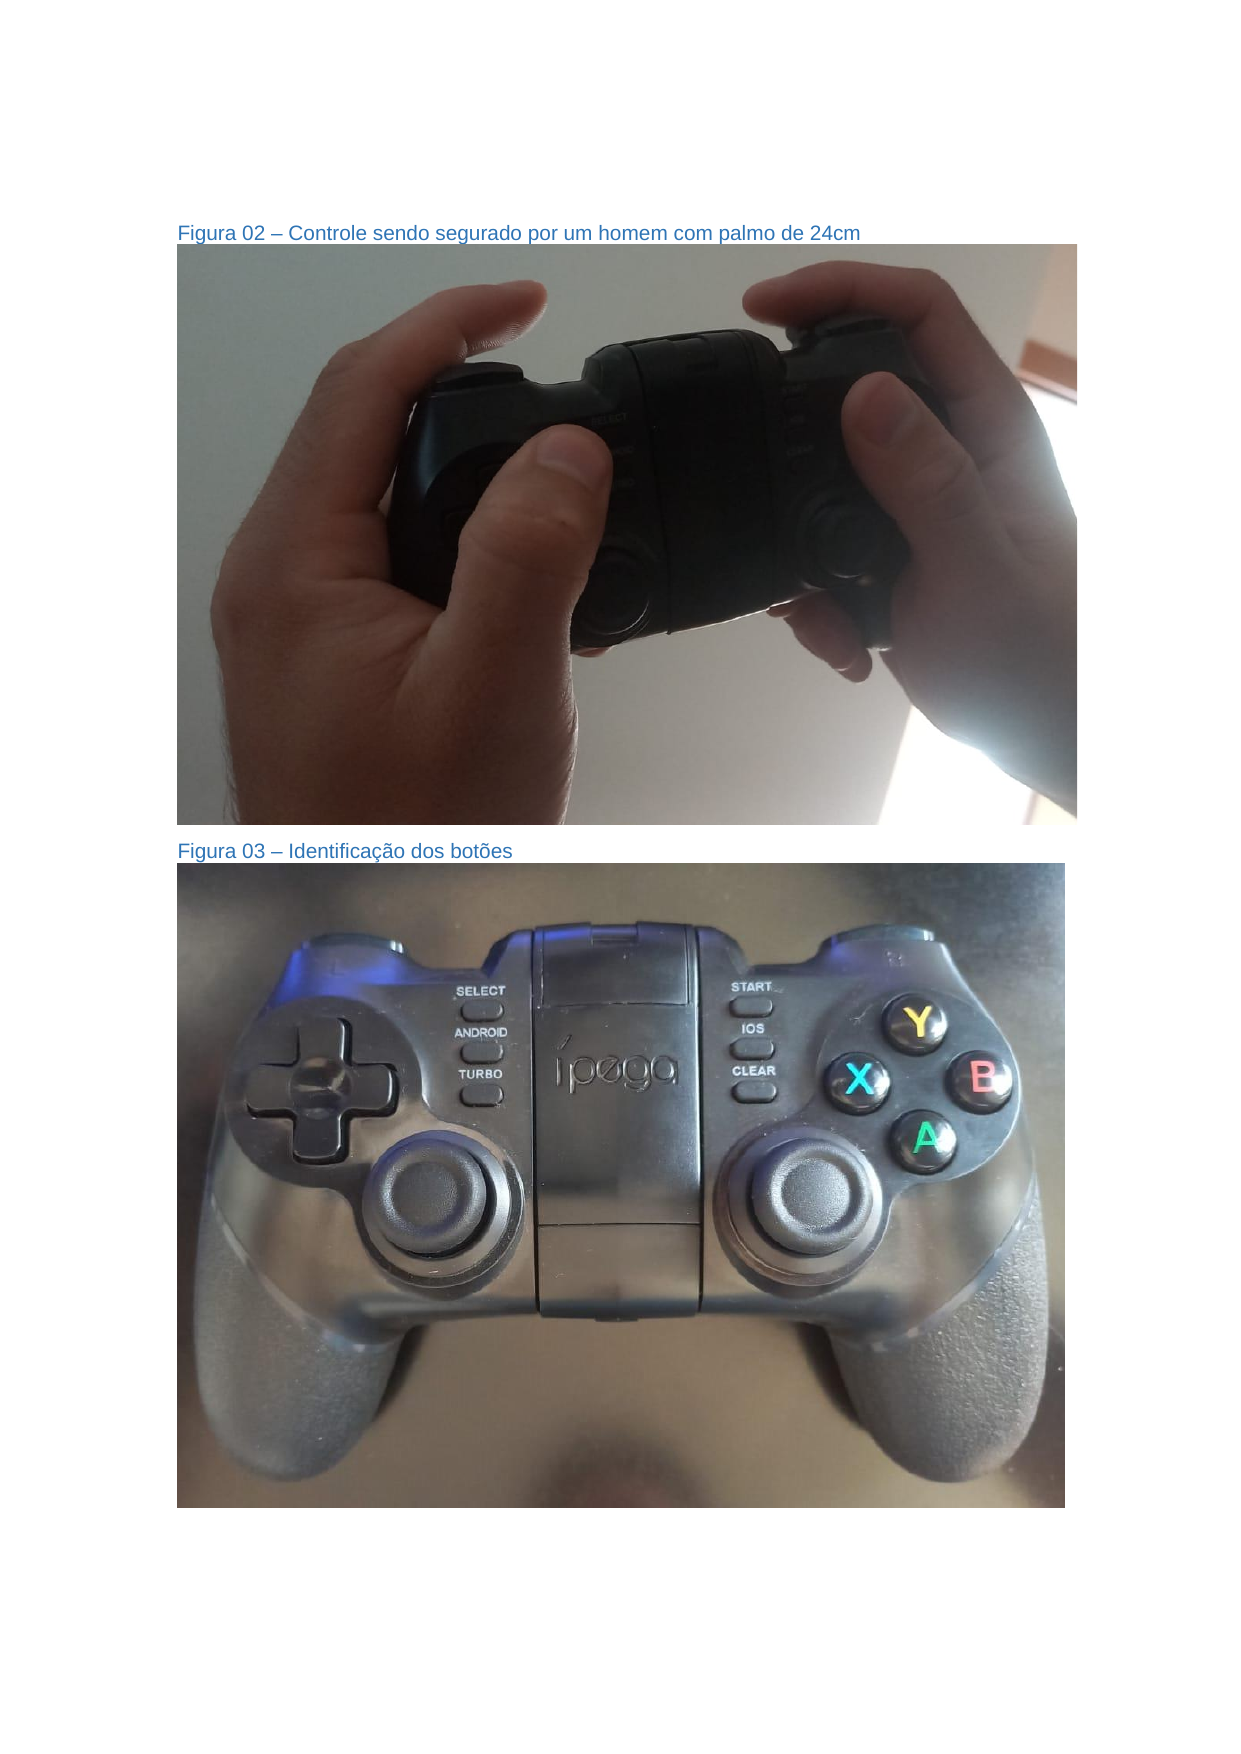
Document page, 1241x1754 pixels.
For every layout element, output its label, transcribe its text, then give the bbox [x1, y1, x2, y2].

text Figura 02 – Controle sendo segurado por um homem com palmo de 24cm [177, 220, 1122, 244]
picture [177, 863, 1065, 1508]
picture [177, 244, 1078, 825]
text Figura 03 – Identificação dos botões [177, 839, 1122, 863]
